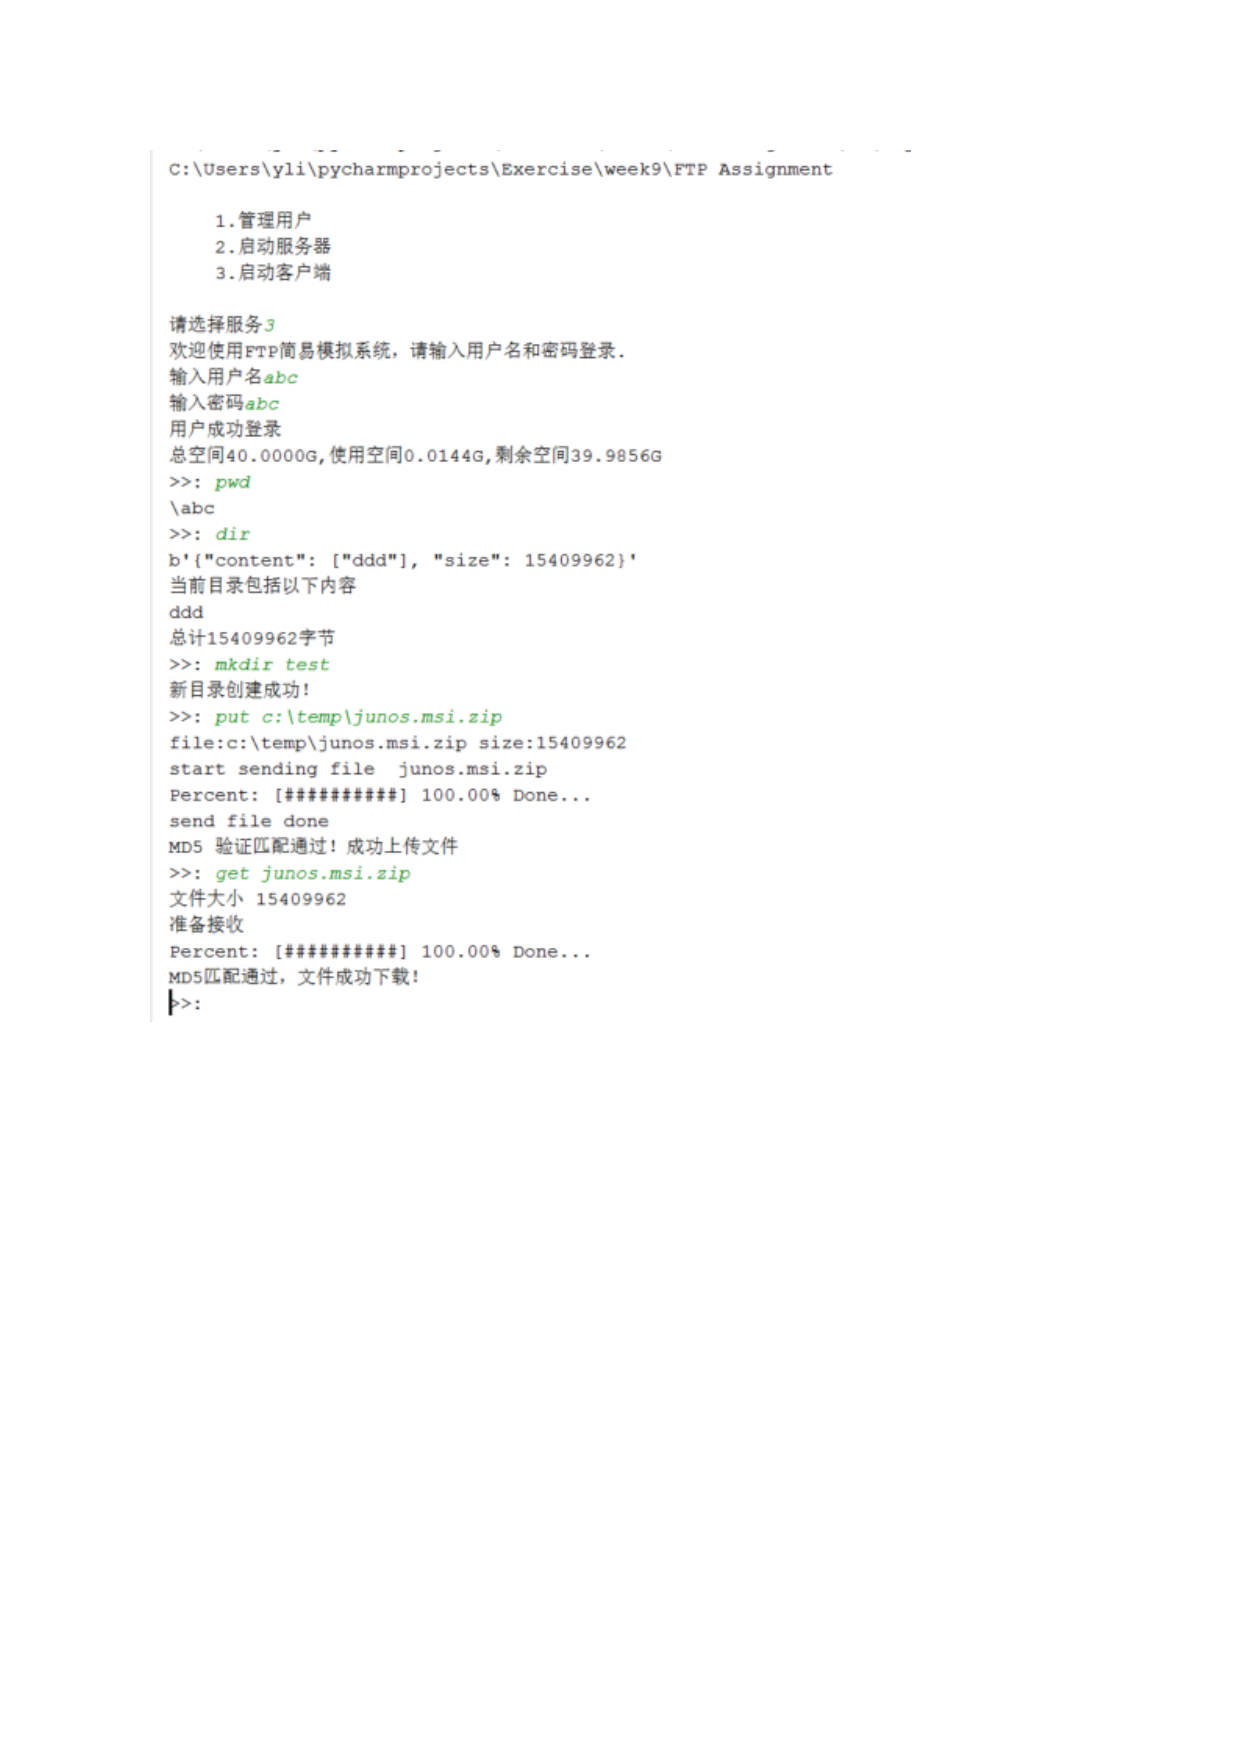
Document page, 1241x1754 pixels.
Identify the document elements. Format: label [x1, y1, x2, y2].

picture [150, 150, 911, 1022]
